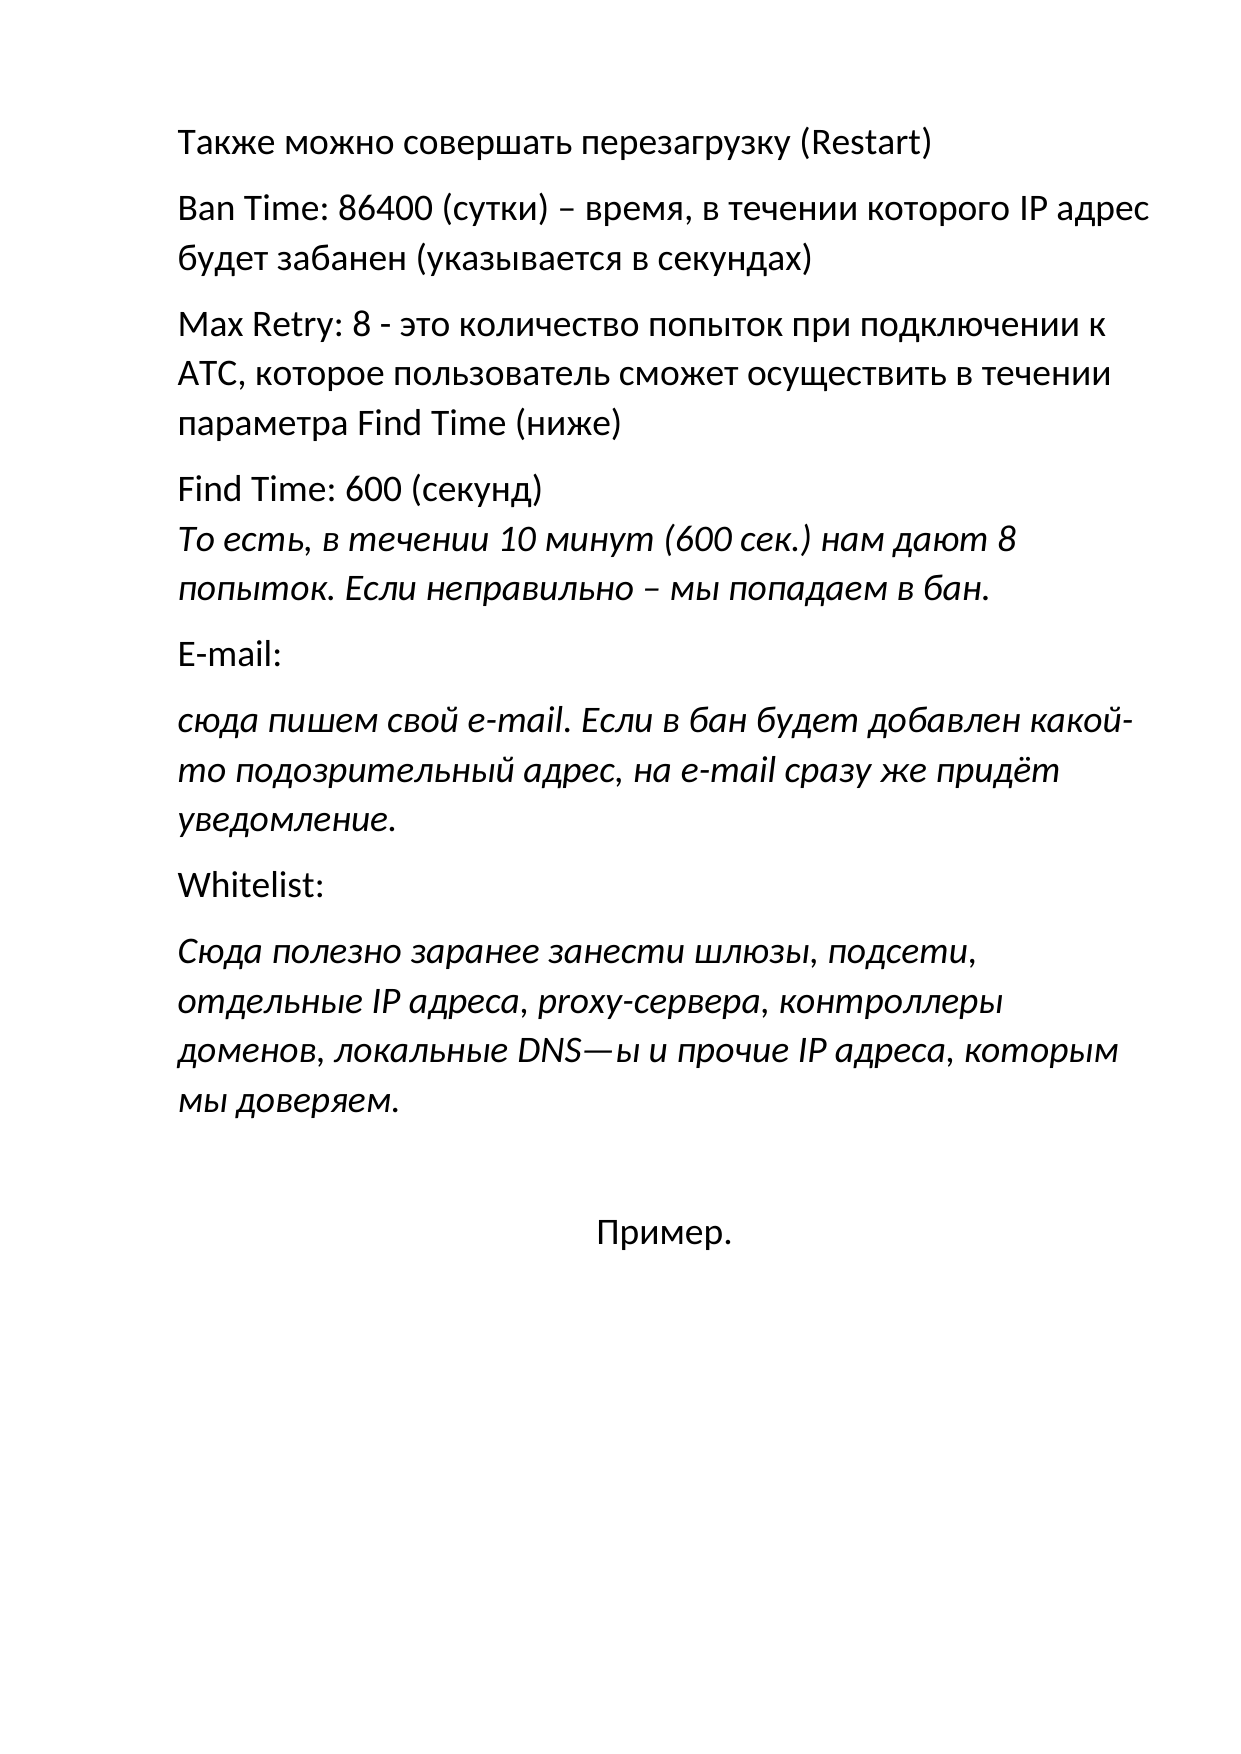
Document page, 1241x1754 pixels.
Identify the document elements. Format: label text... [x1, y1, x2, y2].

text Ban Time: 86400 (сутки) – время, в течении которого IP адрес будет забанен (указывается в секундах) [177, 184, 1152, 279]
text E-mail: [177, 630, 1152, 676]
text Find Time: 600 (секунд) То есть, в течении 10 минут (600 сек.) нам дают 8 попыток. Если неправильно – мы попадаем в бан. [177, 465, 1152, 610]
text Также можно совершать перезагрузку (Restart) [177, 118, 1152, 164]
text Пример. [177, 1208, 1152, 1254]
text Whitelist: [177, 861, 1152, 907]
text Max Retry: 8 - это количество попыток при подключении к АТС, которое пользователь сможет осуществить в течении параметра Find Time (ниже) [177, 300, 1152, 445]
text Сюда полезно заранее занести шлюзы, подсети, отдельные IP адреса, proxy-сервера, контроллеры доменов, локальные DNS—ы и прочие IP адреса, которым мы доверяем. [177, 927, 1152, 1122]
text сюда пишем свой e-mail. Если в бан будет добавлен какой-то подозрительный адрес, на e-mail сразу же придёт уведомление. [177, 696, 1152, 841]
